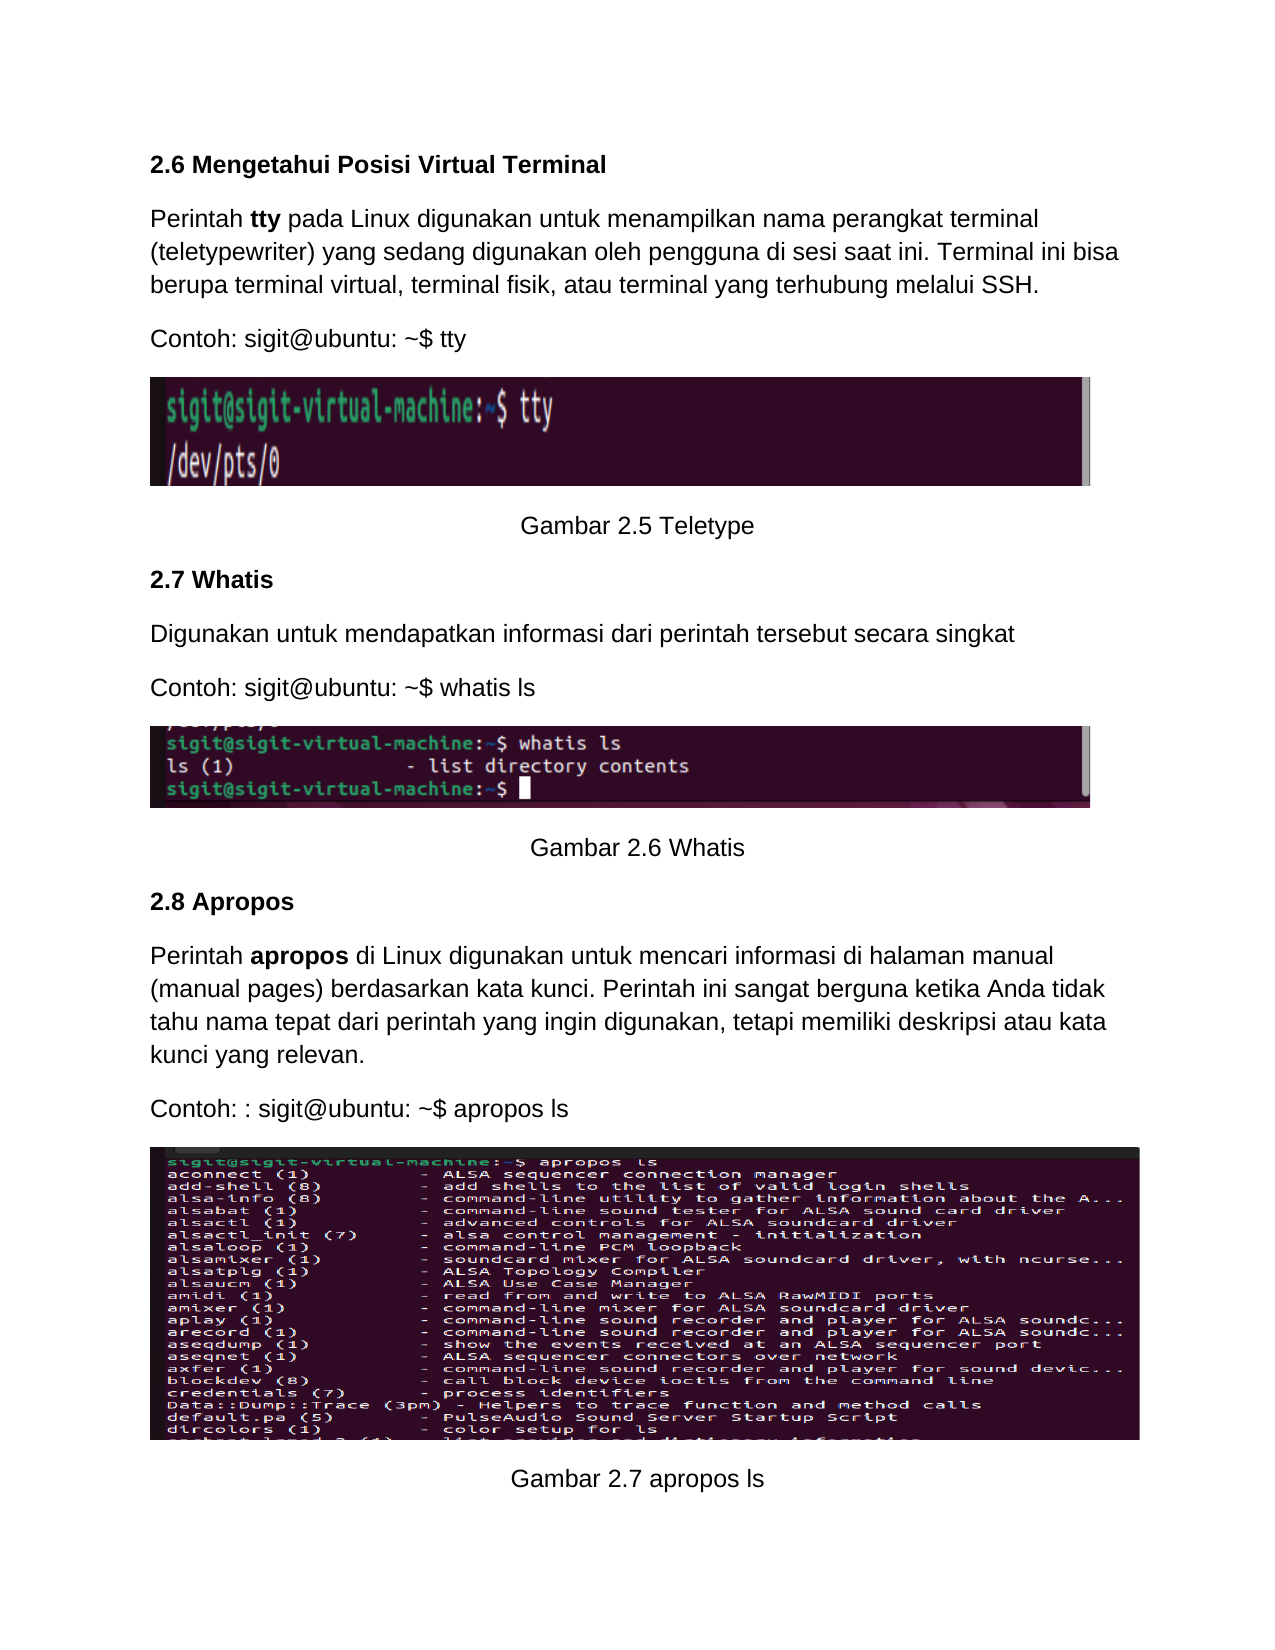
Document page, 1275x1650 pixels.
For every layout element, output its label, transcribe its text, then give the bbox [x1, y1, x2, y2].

picture [150, 726, 1091, 808]
picture [150, 1147, 1140, 1440]
text Gambar 2.5 Teletype [150, 511, 1125, 540]
picture [150, 377, 1091, 486]
text 2.7 Whatis [150, 565, 1125, 593]
text Gambar 2.7 apropos ls [150, 1464, 1125, 1493]
text Contoh: : sigit@ubuntu: ~$ apropos ls [150, 1094, 1125, 1122]
text 2.8 Apropos [150, 887, 1125, 916]
text Perintah tty pada Linux digunakan untuk menampilkan nama perangkat terminal (teletypewriter) yang sedang digunakan oleh pengguna di sesi saat ini. Terminal ini bisa berupa terminal virtual, terminal fisik, atau terminal yang terhubung melalui SSH. [150, 204, 1125, 299]
text Contoh: sigit@ubuntu: ~$ whatis ls [150, 672, 1125, 701]
text Contoh: sigit@ubuntu: ~$ tty [150, 324, 1125, 352]
text Perintah apropos di Linux digunakan untuk mencari informasi di halaman manual (manual pages) berdasarkan kata kunci. Perintah ini sangat berguna ketika Anda tidak tahu nama tepat dari perintah yang ingin digunakan, tetapi memiliki deskripsi atau kata kunci yang relevan. [150, 941, 1125, 1068]
text Digunakan untuk mendapatkan informasi dari perintah tersebut secara singkat [150, 619, 1125, 647]
text Gambar 2.6 Whatis [150, 833, 1125, 862]
text 2.6 Mengetahui Posisi Virtual Terminal [150, 150, 1125, 179]
